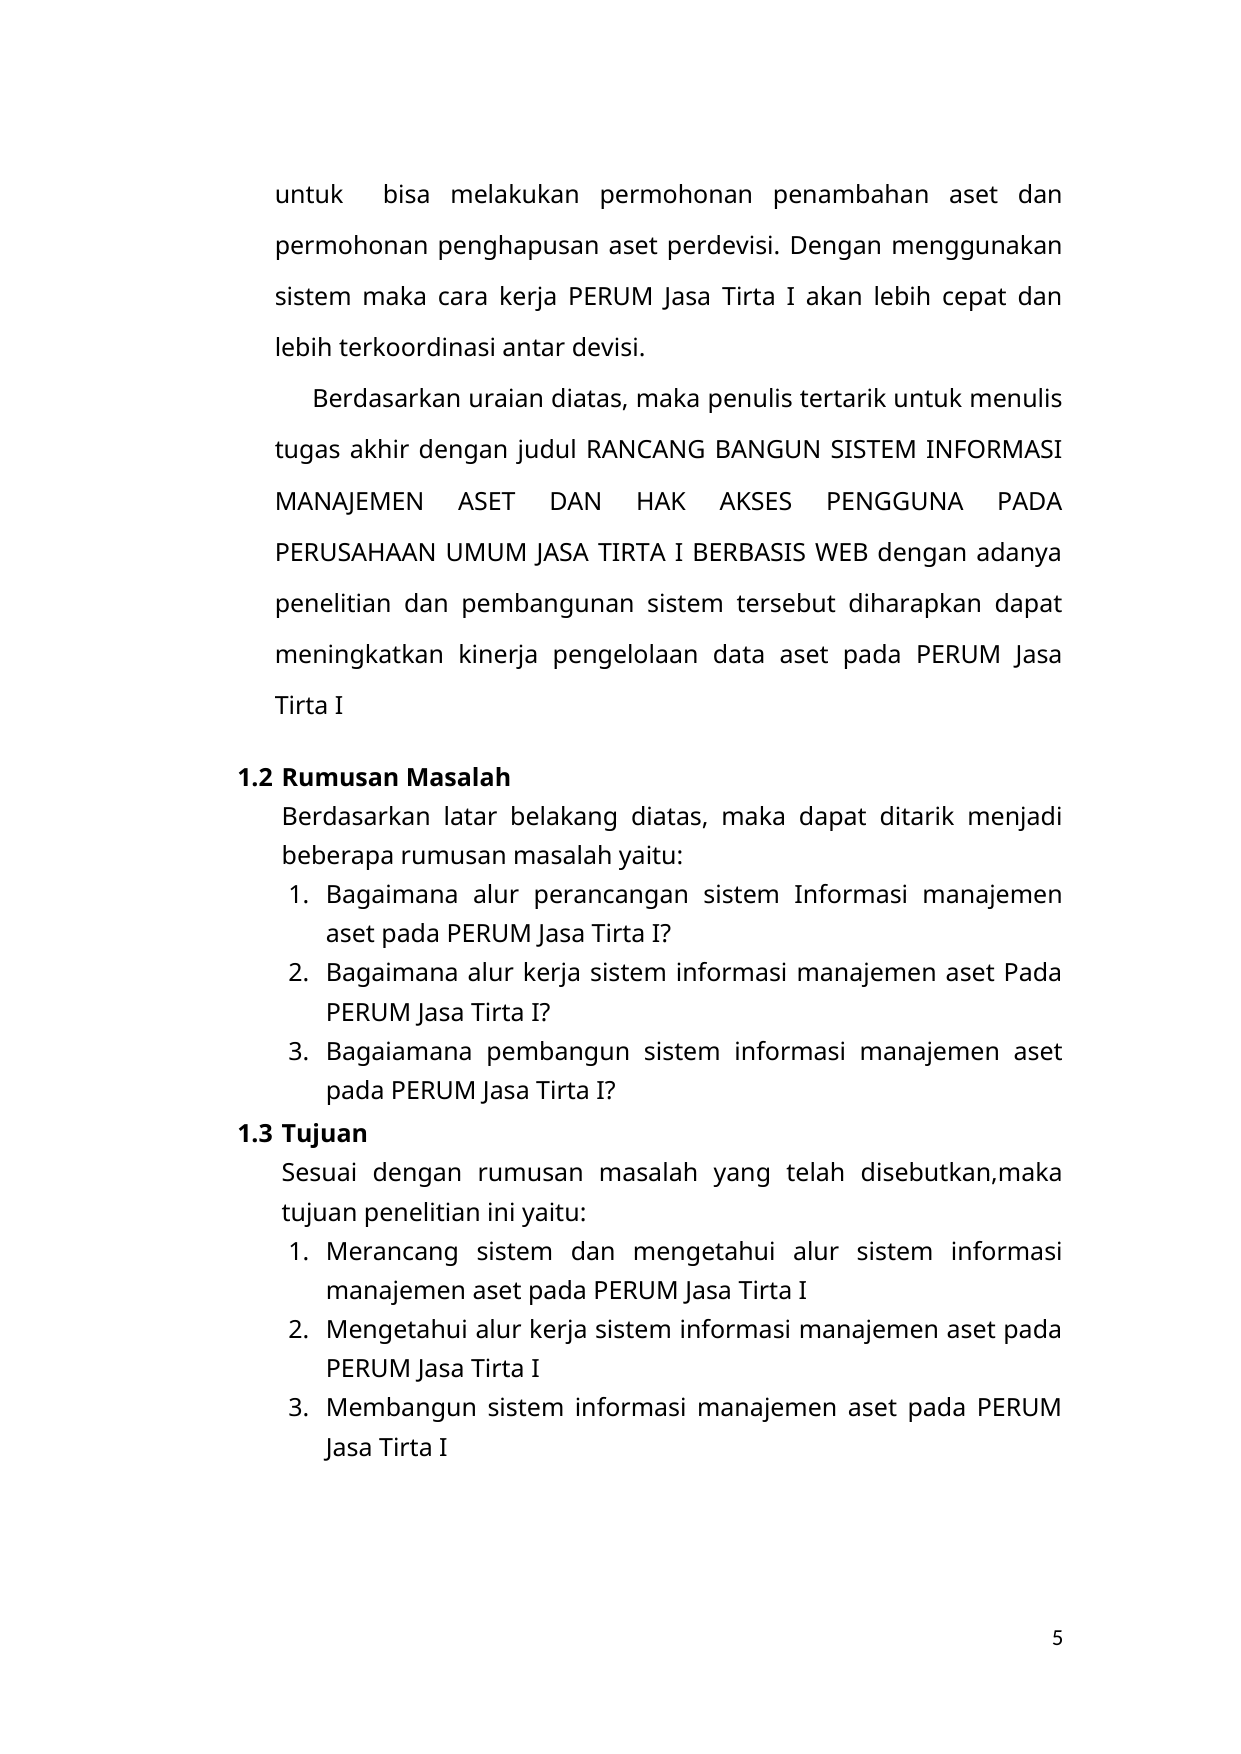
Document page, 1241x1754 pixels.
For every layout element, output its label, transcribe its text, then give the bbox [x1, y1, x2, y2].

list Mengetahui alur kerja sistem informasi manajemen aset pada PERUM Jasa Tirta I [288, 1312, 1063, 1385]
subtitle Rumusan Masalah [237, 759, 1063, 793]
list Bagaiamana pembangun sistem informasi manajemen aset pada PERUM Jasa Tirta I? [288, 1033, 1063, 1107]
list Bagaimana alur kerja sistem informasi manajemen aset Pada PERUM Jasa Tirta I? [288, 955, 1063, 1028]
list Berdasarkan latar belakang diatas, maka dapat ditarik menjadi beberapa rumusan masalah yaitu: [281, 798, 1063, 872]
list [274, 177, 1063, 364]
list Merancang sistem dan mengetahui alur sistem informasi manajemen aset pada PERUM Jasa Tirta I [288, 1233, 1063, 1307]
list Bagaimana alur perancangan sistem Informasi manajemen aset pada PERUM Jasa Tirta I? [288, 877, 1063, 950]
list Berdasarkan uraian diatas, maka penulis tertarik untuk menulis tugas akhir dengan judul RANCANG BANGUN SISTEM INFORMASI MANAJEMEN ASET DAN HAK AKSES PENGGUNA PADA PERUSAHAAN UMUM JASA TIRTA I BERBASIS WEB dengan adanya penelitian dan pembangunan sistem tersebut diharapkan dapat meningkatkan kinerja pengelolaan data aset pada PERUM Jasa Tirta I [274, 381, 1063, 721]
list Membangun sistem informasi manajemen aset pada PERUM Jasa Tirta I [288, 1390, 1063, 1463]
subtitle Tujuan [237, 1116, 1063, 1150]
list Sesuai dengan rumusan masalah yang telah disebutkan,maka tujuan penelitian ini yaitu: [281, 1155, 1063, 1228]
